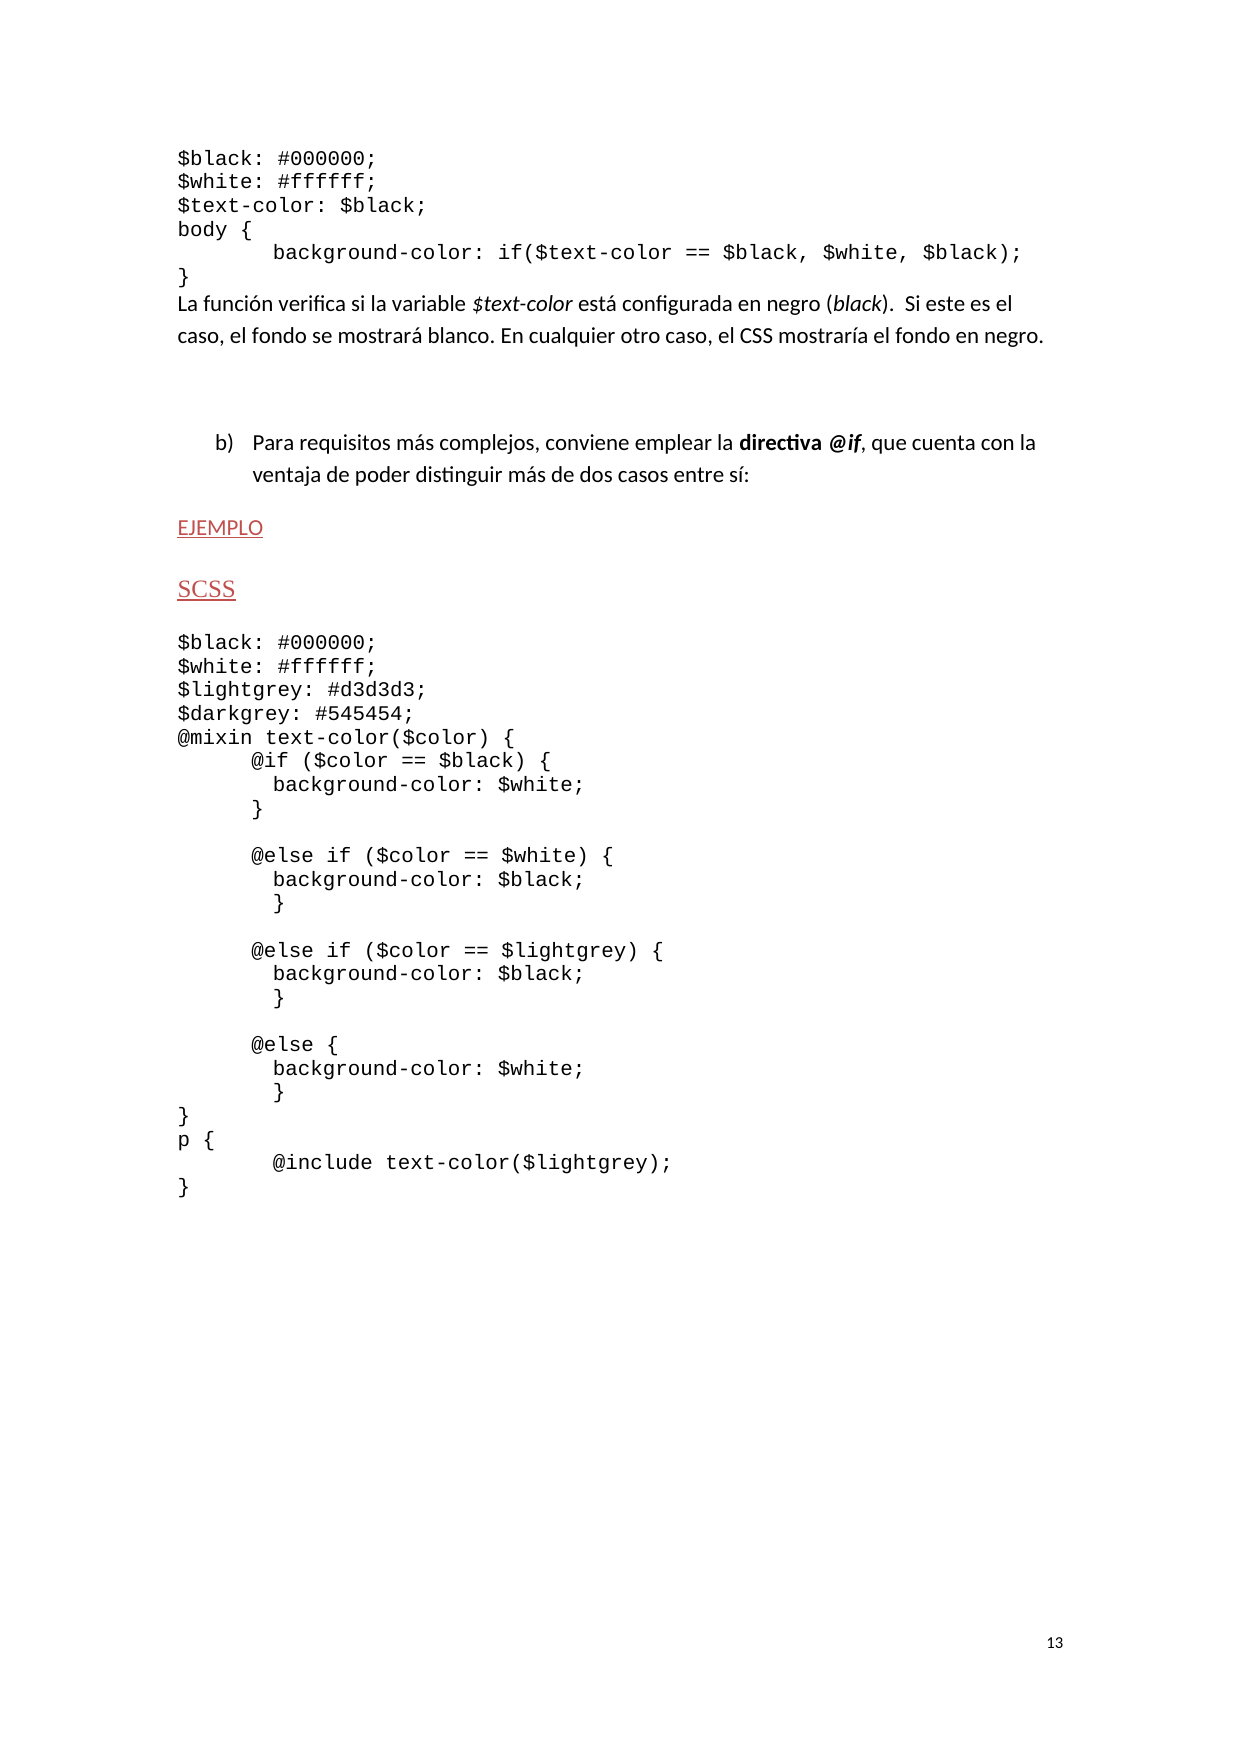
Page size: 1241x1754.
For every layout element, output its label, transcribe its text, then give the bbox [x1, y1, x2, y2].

text $darkgrey: #545454; [177, 703, 1063, 727]
text } [177, 266, 1063, 289]
text $white: #ffffff; [177, 656, 1063, 679]
text $black: #000000; [177, 148, 1063, 171]
text @else if ($color == $lightgrey) { [251, 939, 1063, 963]
text @else { [251, 1034, 1063, 1058]
text p { [177, 1129, 1063, 1152]
text body { [177, 218, 1063, 242]
text background-color: $white; [251, 1058, 1063, 1081]
text @include text-color($lightgrey); [177, 1152, 1063, 1176]
text } [177, 1176, 1063, 1200]
text background-color: $white; [251, 774, 1063, 798]
text EJEMPLO [177, 513, 1063, 541]
text $text-color: $black; [177, 195, 1063, 218]
text $white: #ffffff; [177, 171, 1063, 195]
text $lightgrey: #d3d3d3; [177, 679, 1063, 703]
text @mixin text-color($color) { [177, 727, 1063, 750]
text @else if ($color == $white) { [251, 845, 1063, 869]
text background-color: $black; [251, 963, 1063, 987]
text background-color: $black; [251, 869, 1063, 892]
text } [251, 798, 1063, 821]
text } [177, 1105, 1063, 1129]
text } [251, 1081, 1063, 1105]
text SCSS [177, 574, 1063, 603]
text La función verifica si la variable $text-color está configurada en negro (black). Si este es el caso, el fondo se mostrará blanco. En cualquier otro caso, el CSS mostraría el fondo en negro. [177, 289, 1063, 350]
text } [251, 987, 1063, 1011]
list Para requisitos más complejos, conviene emplear la directiva @if, que cuenta con la ventaja de poder distinguir más de dos casos entre sí: [215, 428, 1063, 488]
text $black: #000000; [177, 632, 1063, 656]
text } [251, 892, 1063, 916]
text @if ($color == $black) { [251, 750, 1063, 774]
text background-color: if($text-color == $black, $white, $black); [177, 242, 1063, 266]
